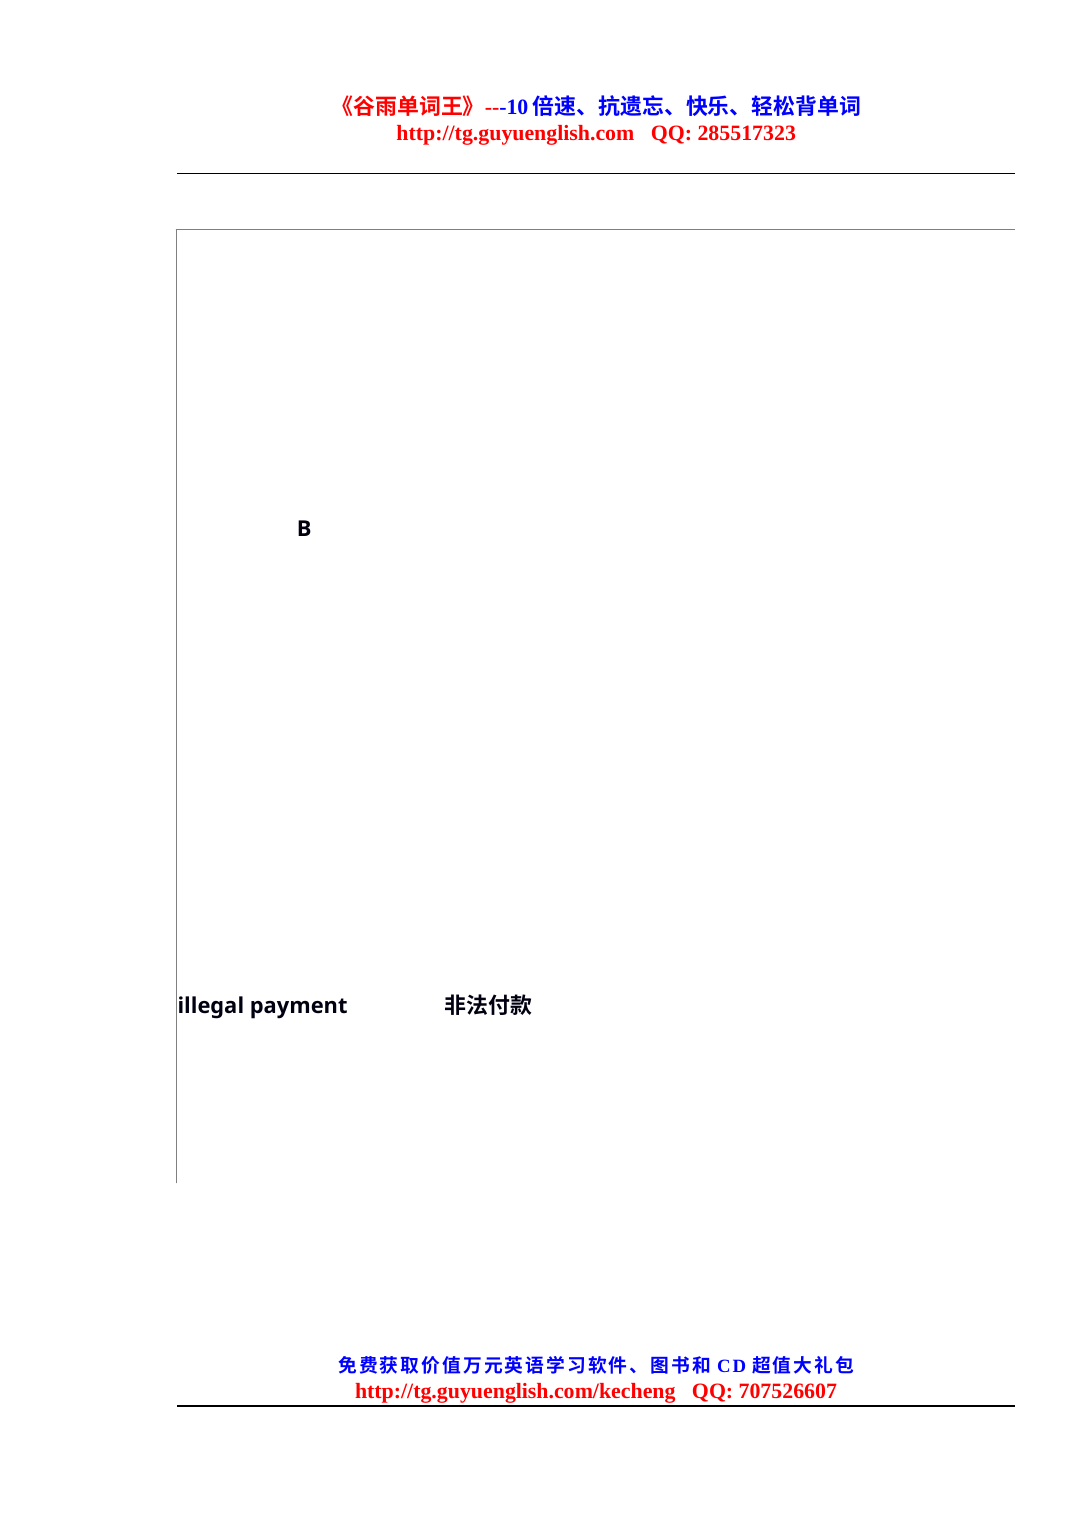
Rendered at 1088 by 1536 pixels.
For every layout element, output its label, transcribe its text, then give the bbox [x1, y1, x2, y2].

text B [177, 468, 1015, 587]
text illegal payment 非法付款 [177, 944, 1015, 1063]
